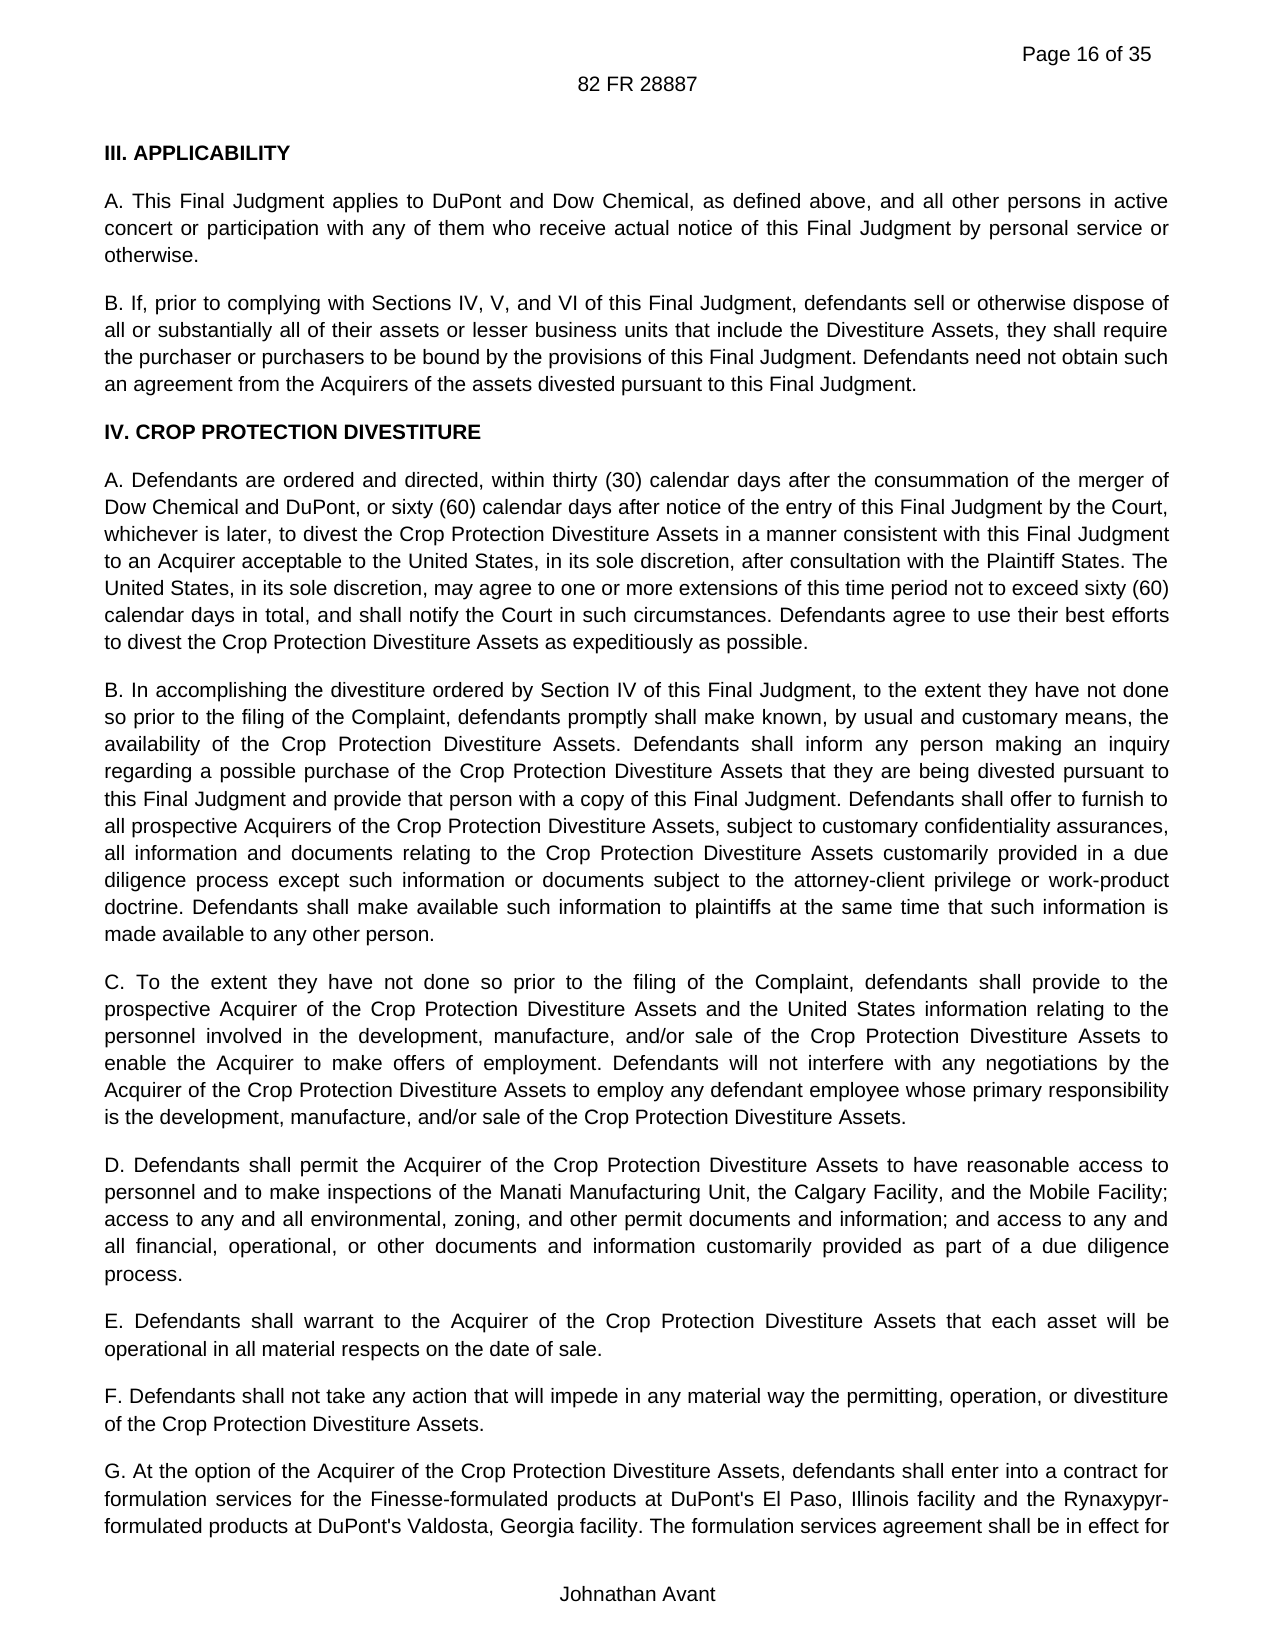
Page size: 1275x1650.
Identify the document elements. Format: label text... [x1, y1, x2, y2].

text A. Defendants are ordered and directed, within thirty (30) calendar days after the consummation of the merger of Dow Chemical and DuPont, or sixty (60) calendar days after notice of the entry of this Final Judgment by the Court, whichever is later, to divest the Crop Protection Divestiture Assets in a manner consistent with this Final Judgment to an Acquirer acceptable to the United States, in its sole discretion, after consultation with the Plaintiff States. The United States, in its sole discretion, may agree to one or more extensions of this time period not to exceed sixty (60) calendar days in total, and shall notify the Court in such circumstances. Defendants agree to use their best efforts to divest the Crop Protection Divestiture Assets as expeditiously as possible. [104, 464, 1171, 654]
text A. This Final Judgment applies to DuPont and Dow Chemical, as defined above, and all other persons in active concert or participation with any of them who receive actual notice of this Final Judgment by personal service or otherwise. [104, 185, 1171, 267]
text IV. CROP PROTECTION DIVESTITURE [104, 417, 1171, 444]
text B. If, prior to complying with Sections IV, V, and VI of this Final Judgment, defendants sell or otherwise dispose of all or substantially all of their assets or lesser business units that include the Divestiture Assets, they shall require the purchaser or purchasers to be bound by the provisions of this Final Judgment. Defendants need not obtain such an agreement from the Acquirers of the assets divested pursuant to this Final Judgment. [104, 287, 1171, 396]
text B. In accomplishing the divestiture ordered by Section IV of this Final Judgment, to the extent they have not done so prior to the filing of the Complaint, defendants promptly shall make known, by usual and customary means, the availability of the Crop Protection Divestiture Assets. Defendants shall inform any person making an inquiry regarding a possible purchase of the Crop Protection Divestiture Assets that they are being divested pursuant to this Final Judgment and provide that person with a copy of this Final Judgment. Defendants shall offer to furnish to all prospective Acquirers of the Crop Protection Divestiture Assets, subject to customary confidentiality assurances, all information and documents relating to the Crop Protection Divestiture Assets customarily provided in a due diligence process except such information or documents subject to the attorney-client privilege or work-product doctrine. Defendants shall make available such information to plaintiffs at the same time that such information is made available to any other person. [104, 675, 1171, 946]
text D. Defendants shall permit the Acquirer of the Crop Protection Divestiture Assets to have reasonable access to personnel and to make inspections of the Manati Manufacturing Unit, the Calgary Facility, and the Mobile Facility; access to any and all environmental, zoning, and other permit documents and information; and access to any and all financial, operational, or other documents and information customarily provided as part of a due diligence process. [104, 1150, 1171, 1285]
text C. To the extent they have not done so prior to the filing of the Complaint, defendants shall provide to the prospective Acquirer of the Crop Protection Divestiture Assets and the United States information relating to the personnel involved in the development, manufacture, and/or sale of the Crop Protection Divestiture Assets to enable the Acquirer to make offers of employment. Defendants will not interfere with any negotiations by the Acquirer of the Crop Protection Divestiture Assets to employ any defendant employee whose primary responsibility is the development, manufacture, and/or sale of the Crop Protection Divestiture Assets. [104, 967, 1171, 1129]
text E. Defendants shall warrant to the Acquirer of the Crop Protection Divestiture Assets that each asset will be operational in all material respects on the date of sale. [104, 1306, 1171, 1360]
text III. APPLICABILITY [104, 137, 1171, 164]
text F. Defendants shall not take any action that will impede in any material way the permitting, operation, or divestiture of the Crop Protection Divestiture Assets. [104, 1381, 1171, 1435]
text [104, 1456, 1171, 1537]
